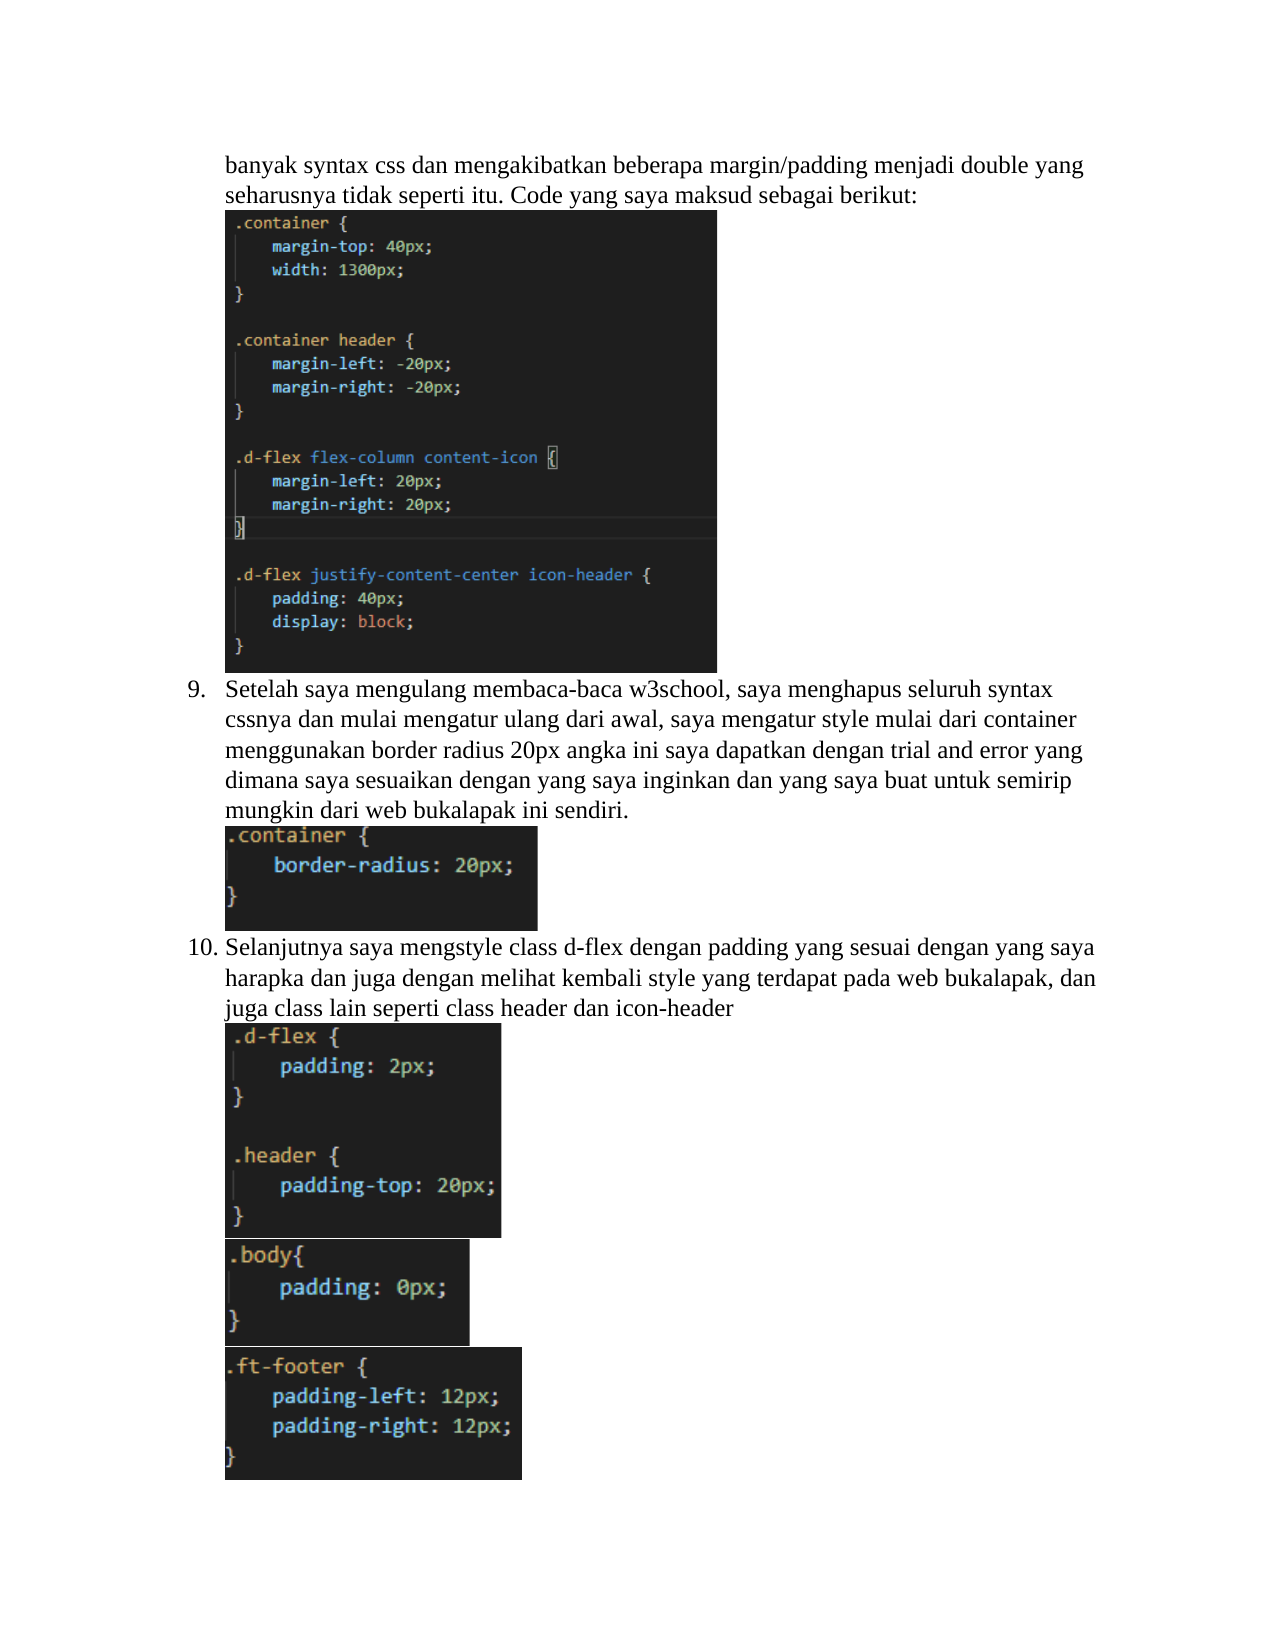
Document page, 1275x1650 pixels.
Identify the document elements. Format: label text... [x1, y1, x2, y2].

picture [225, 210, 718, 673]
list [225, 150, 1125, 209]
picture [225, 1239, 470, 1346]
picture [225, 1023, 502, 1238]
list Setelah saya mengulang membaca-baca w3school, saya menghapus seluruh syntax cssnya dan mulai mengatur ulang dari awal, saya mengatur style mulai dari container menggunakan border radius 20px angka ini saya dapatkan dengan trial and error yang dimana saya sesuaikan dengan yang saya inginkan dan yang saya buat untuk semirip mungkin dari web bukalapak ini sendiri. [187, 674, 1125, 824]
picture [225, 826, 538, 931]
list Selanjutnya saya mengstyle class d-flex dengan padding yang sesuai dengan yang saya harapka dan juga dengan melihat kembali style yang terdapat pada web bukalapak, dan juga class lain seperti class header dan icon-header [187, 932, 1125, 1022]
picture [225, 1347, 522, 1480]
